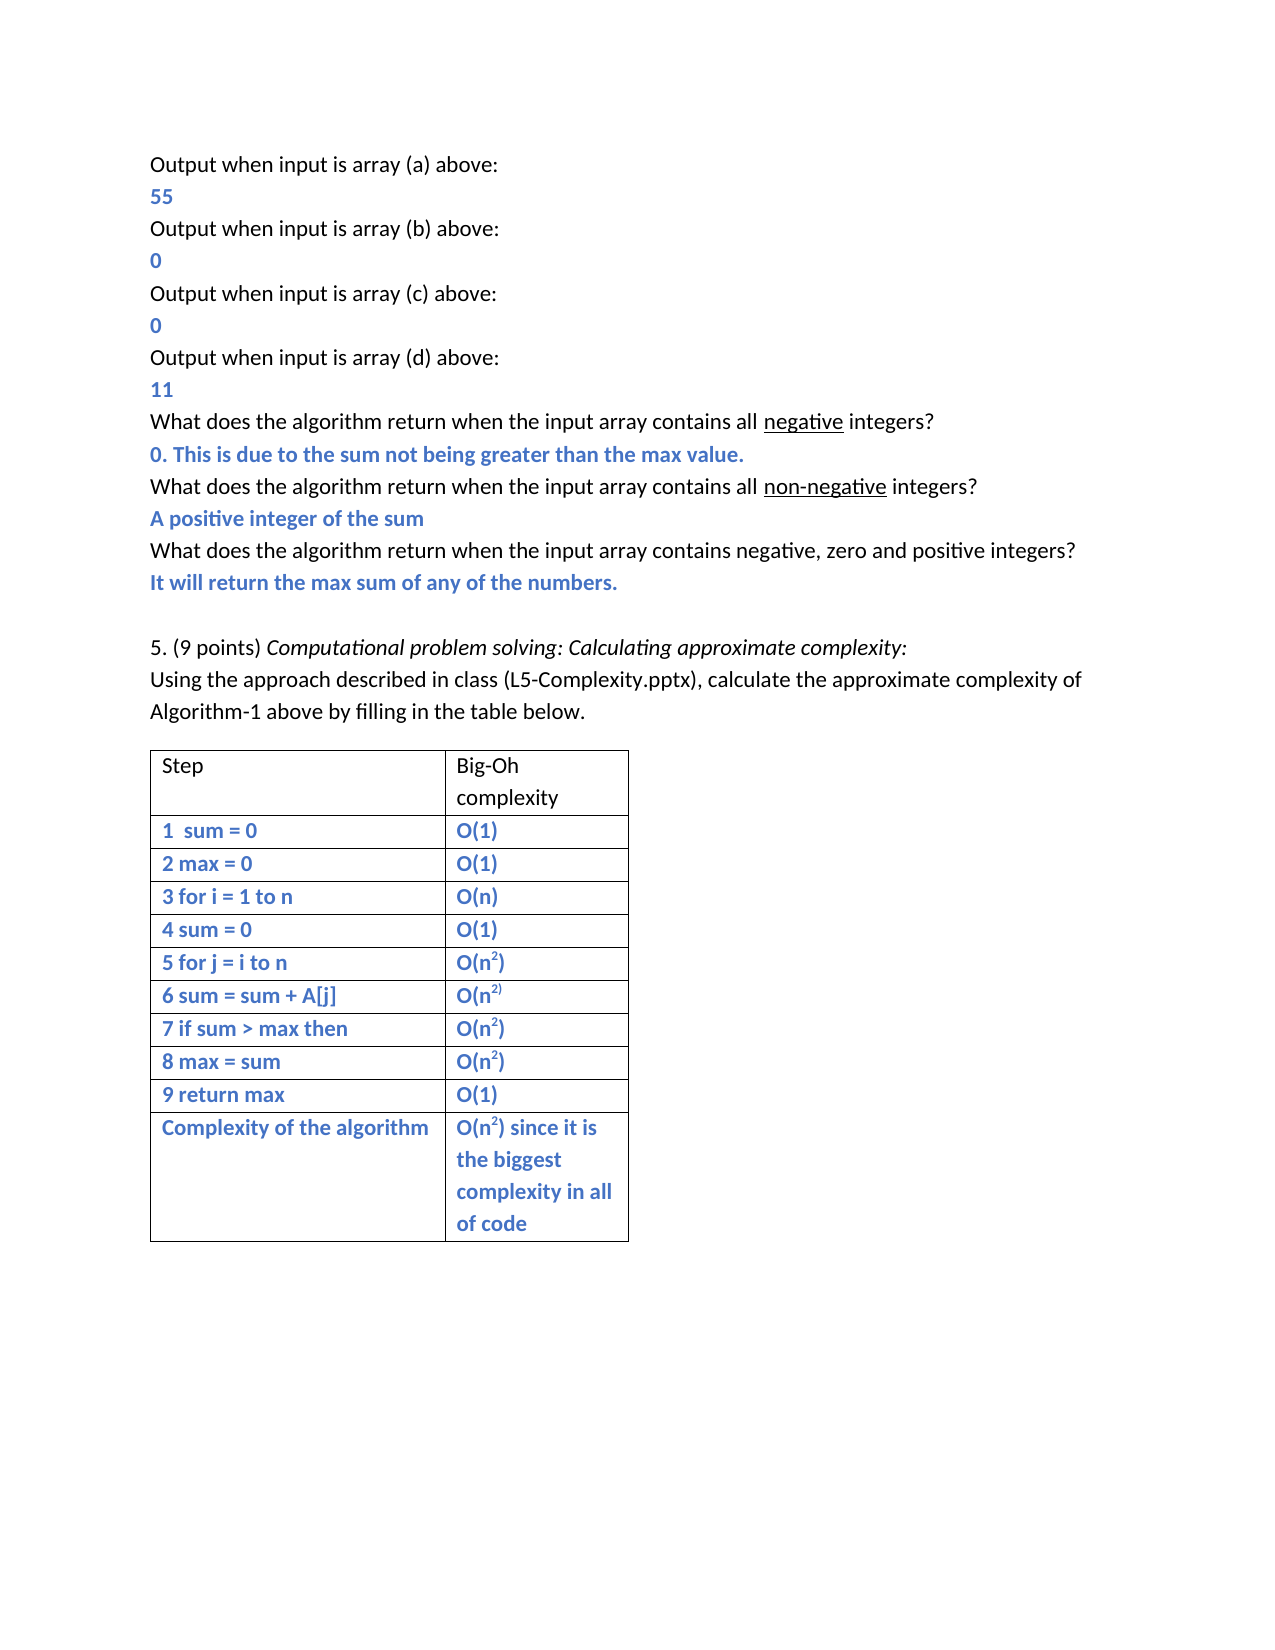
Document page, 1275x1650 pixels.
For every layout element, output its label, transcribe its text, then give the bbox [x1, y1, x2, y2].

table_cell O(1) [446, 849, 628, 881]
text 0 [150, 247, 1125, 274]
table_header Big-Oh complexity [446, 751, 628, 815]
text Using the approach described in class (L5-Complexity.pptx), calculate the approximate complexity of Algorithm-1 above by filling in the table below. [150, 665, 1125, 725]
text 11 [150, 375, 1125, 403]
table_cell 8 max = sum [151, 1047, 445, 1079]
table_cell O(n2) [446, 1047, 628, 1079]
table_cell 9 return max [151, 1080, 445, 1112]
table_cell O(n2) [446, 1014, 628, 1046]
table_cell 4 sum = 0 [151, 915, 445, 947]
text 0. This is due to the sum not being greater than the max value. [150, 440, 1125, 468]
table_cell 2 max = 0 [151, 849, 445, 881]
table_cell O(n2) [446, 981, 628, 1013]
table_cell Complexity of the algorithm [151, 1113, 445, 1241]
text 55 [150, 182, 1125, 210]
text Output when input is array (a) above: [150, 150, 1125, 178]
text What does the algorithm return when the input array contains all negative integers? [150, 407, 1125, 436]
table_cell 7 if sum > max then [151, 1014, 445, 1046]
table_cell O(n2) [446, 948, 628, 980]
text Output when input is array (d) above: [150, 343, 1125, 371]
text Output when input is array (b) above: [150, 214, 1125, 242]
table_cell 6 sum = sum + A[j] [151, 981, 445, 1013]
table_cell O(1) [446, 1080, 628, 1112]
table_cell 3 for i = 1 to n [151, 882, 445, 914]
table_cell O(1) [446, 816, 628, 848]
text A positive integer of the sum [150, 504, 1125, 532]
table_cell O(n2) since it is the biggest complexity in all of code [446, 1113, 628, 1241]
text It will return the max sum of any of the numbers. [150, 568, 1125, 596]
text Output when input is array (c) above: [150, 279, 1125, 307]
text 0 [150, 311, 1125, 339]
table_header Step [151, 751, 445, 815]
text 5. (9 points) Computational problem solving: Calculating approximate complexity: [150, 633, 1125, 661]
table_cell O(n) [446, 882, 628, 914]
text What does the algorithm return when the input array contains negative, zero and positive integers? [150, 536, 1125, 564]
table_cell 1 sum = 0 [151, 816, 445, 848]
text What does the algorithm return when the input array contains all non-negative integers? [150, 472, 1125, 500]
table_cell O(1) [446, 915, 628, 947]
table_cell 5 for j = i to n [151, 948, 445, 980]
